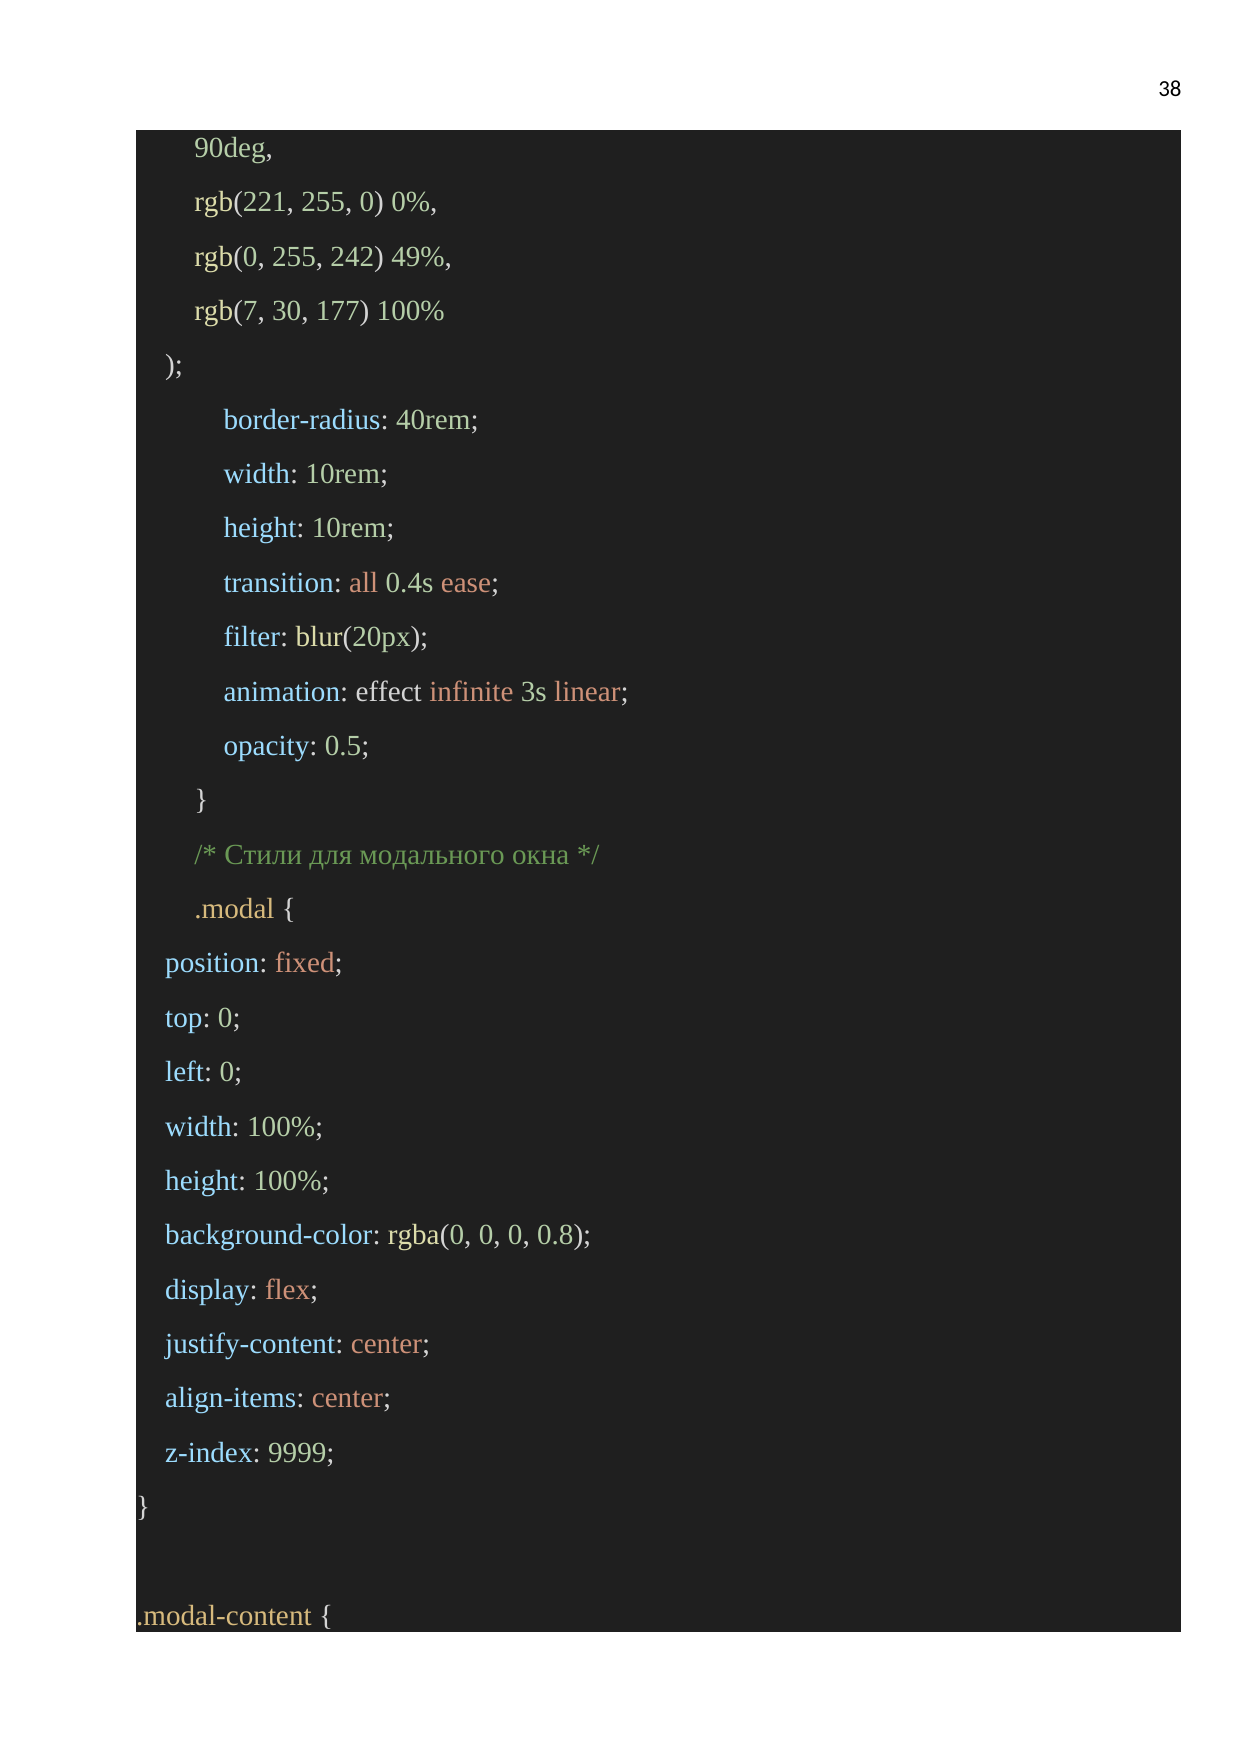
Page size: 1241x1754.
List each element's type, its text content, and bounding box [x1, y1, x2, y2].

text z-index: 9999; [136, 1435, 1181, 1468]
text position: fixed; [136, 946, 1181, 979]
text rgb(7, 30, 177) 100% [136, 293, 1181, 327]
text transition: all 0.4s ease; [136, 565, 1181, 598]
text background-color: rgba(0, 0, 0, 0.8); [136, 1217, 1181, 1251]
text filter: blur(20px); [136, 619, 1181, 653]
text height: 100%; [136, 1163, 1181, 1197]
text border-radius: 40rem; [136, 402, 1181, 435]
text } [136, 782, 1181, 816]
text rgb(0, 255, 242) 49%, [136, 239, 1181, 272]
text left: 0; [136, 1054, 1181, 1088]
text rgb(221, 255, 0) 0%, [136, 184, 1181, 218]
text animation: effect infinite 3s linear; [136, 674, 1181, 707]
text ); [136, 347, 1181, 381]
text .modal-content { [136, 1598, 1181, 1632]
text width: 10rem; [136, 456, 1181, 490]
text width: 100%; [136, 1109, 1181, 1142]
text .modal { [136, 891, 1181, 925]
text justify-content: center; [136, 1326, 1181, 1360]
text /* Стили для модального окна */ [136, 837, 1181, 870]
text opacity: 0.5; [136, 728, 1181, 762]
text top: 0; [136, 1000, 1181, 1033]
text } [136, 1489, 1181, 1523]
text display: flex; [136, 1272, 1181, 1305]
text 90deg, [136, 130, 1181, 163]
text align-items: center; [136, 1381, 1181, 1414]
text height: 10rem; [136, 511, 1181, 544]
